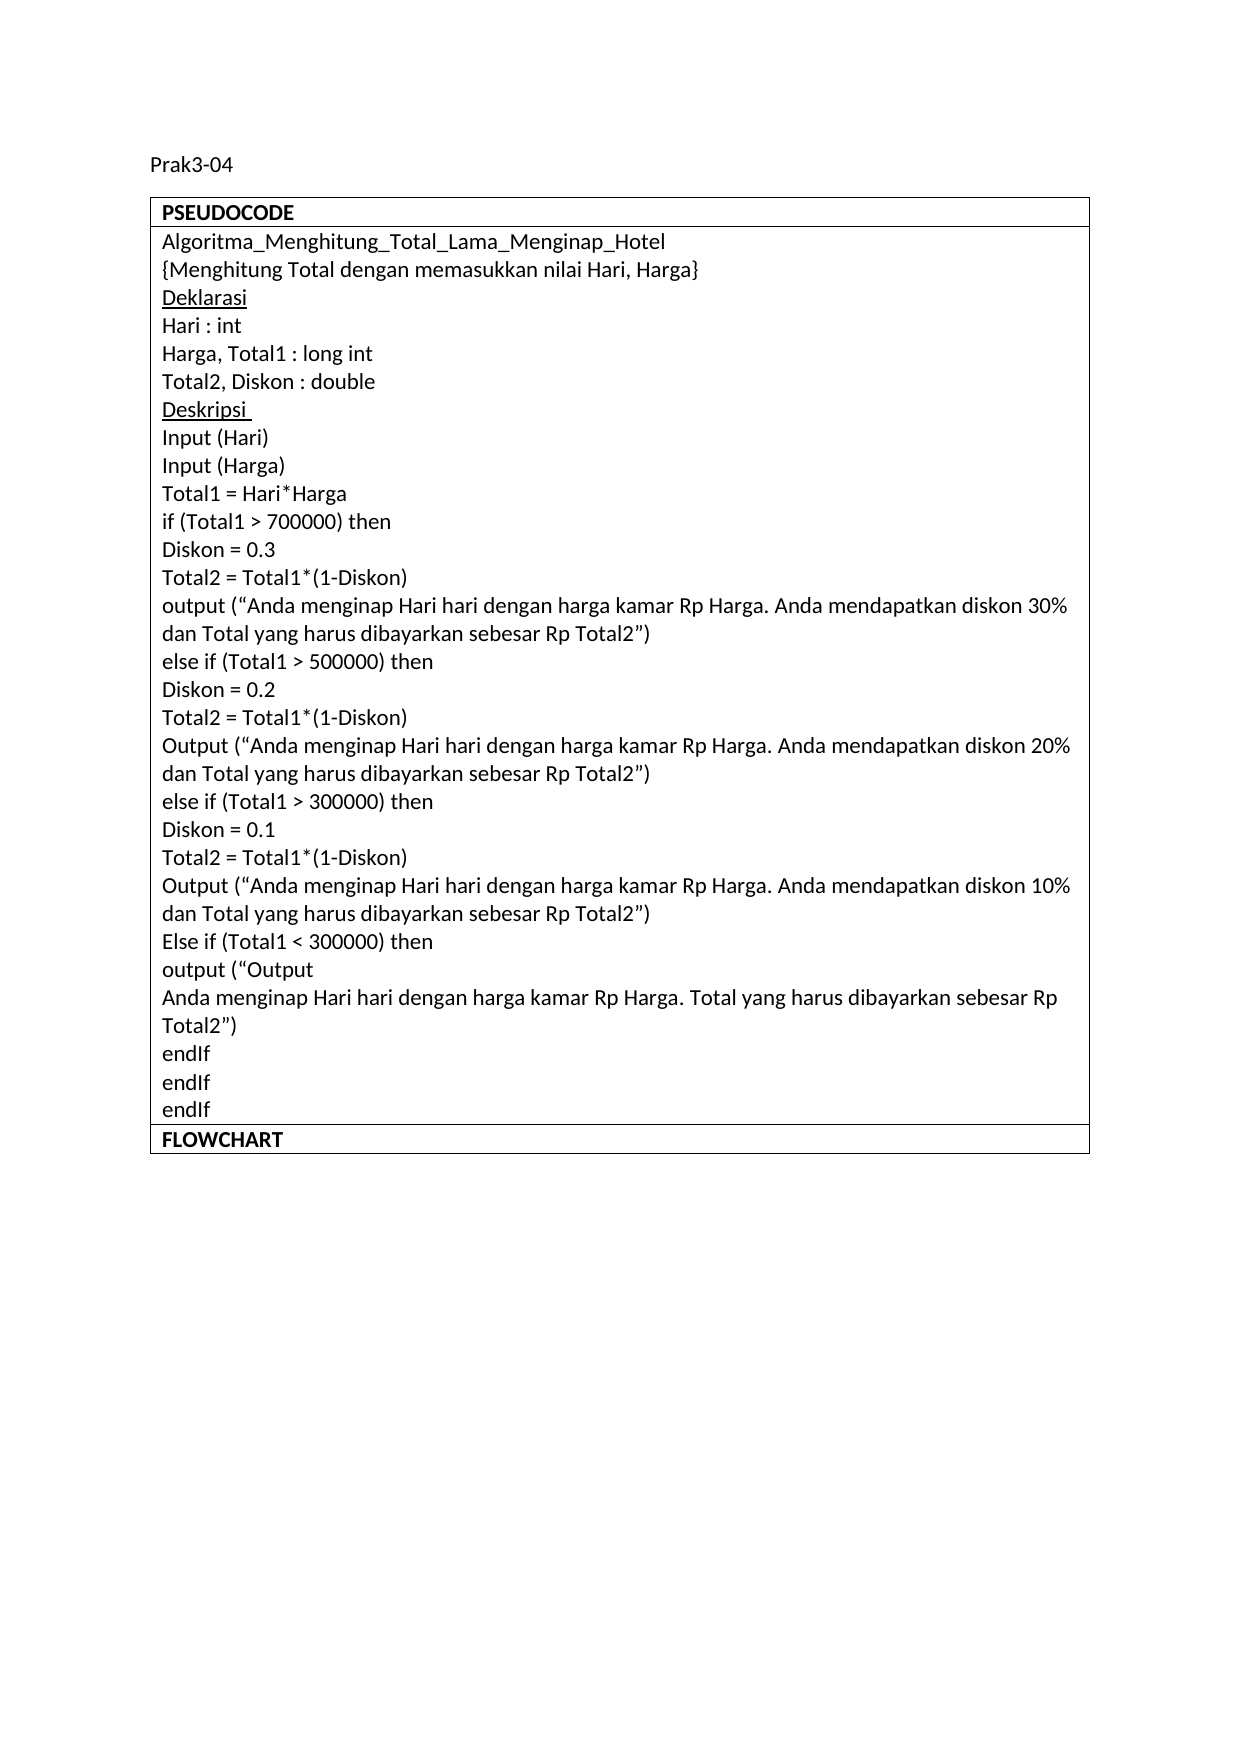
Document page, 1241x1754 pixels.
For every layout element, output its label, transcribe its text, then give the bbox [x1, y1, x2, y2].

text Prak3-04 [150, 150, 1090, 178]
table_header PSEUDOCODE [151, 198, 1089, 226]
table_cell FLOWCHART [151, 1125, 1089, 1153]
table_cell Algoritma_Menghitung_Total_Lama_Menginap_Hotel {Menghitung Total dengan memasukkan nilai Hari, Harga} Deklarasi Hari : int Harga, Total1 : long int Total2, Diskon : double Deskripsi Input (Hari) Input (Harga) Total1 = Hari*Harga if (Total1 > 700000) then Diskon = 0.3 Total2 = Total1*(1-Diskon) output (“Anda menginap Hari hari dengan harga kamar Rp Harga. Anda mendapatkan diskon 30% dan Total yang harus dibayarkan sebesar Rp Total2”) else if (Total1 > 500000) then Diskon = 0.2 Total2 = Total1*(1-Diskon) Output (“Anda menginap Hari hari dengan harga kamar Rp Harga. Anda mendapatkan diskon 20% dan Total yang harus dibayarkan sebesar Rp Total2”) else if (Total1 > 300000) then Diskon = 0.1 Total2 = Total1*(1-Diskon) Output (“Anda menginap Hari hari dengan harga kamar Rp Harga. Anda mendapatkan diskon 10% dan Total yang harus dibayarkan sebesar Rp Total2”) Else if (Total1 < 300000) then output (“Output Anda menginap Hari hari dengan harga kamar Rp Harga. Total yang harus dibayarkan sebesar Rp Total2”) endIf endIf endIf [151, 227, 1089, 1124]
